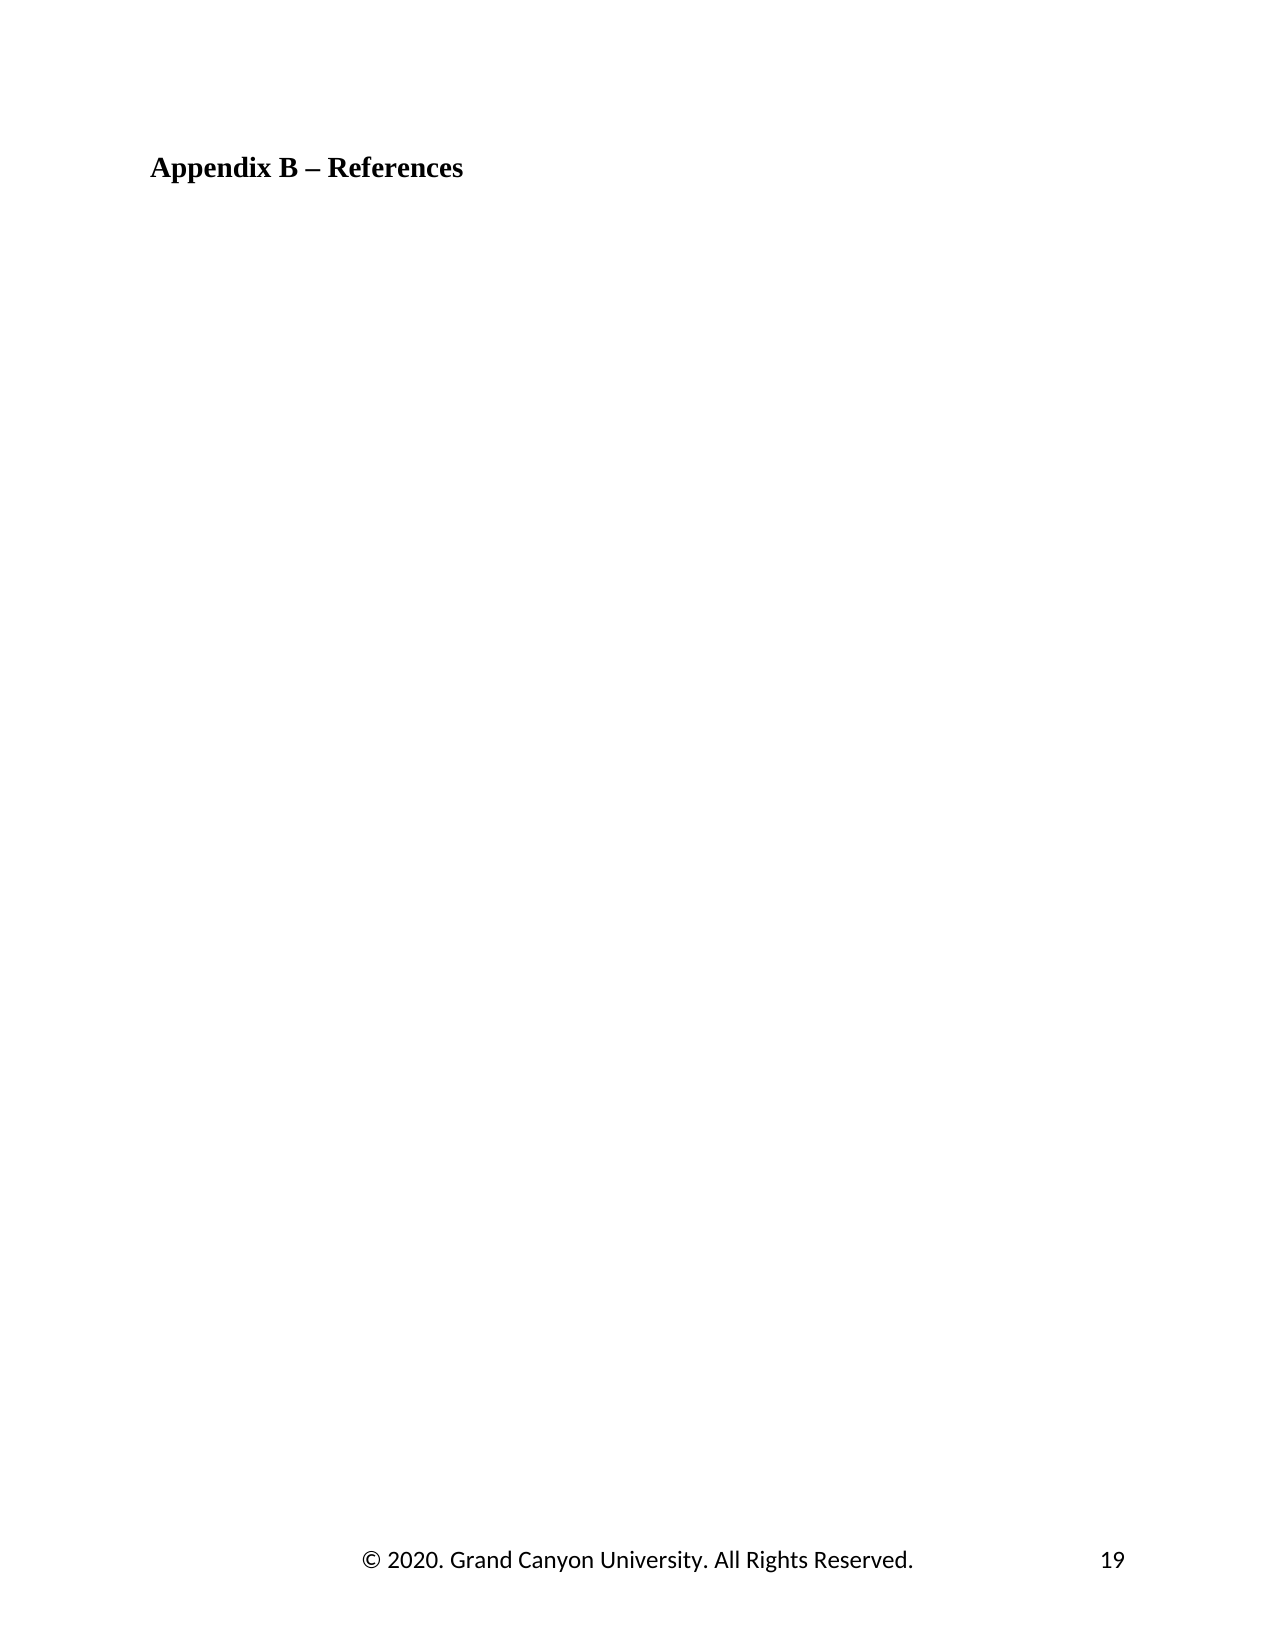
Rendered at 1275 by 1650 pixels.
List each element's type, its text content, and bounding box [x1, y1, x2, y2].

title Appendix B – References [150, 150, 1125, 183]
